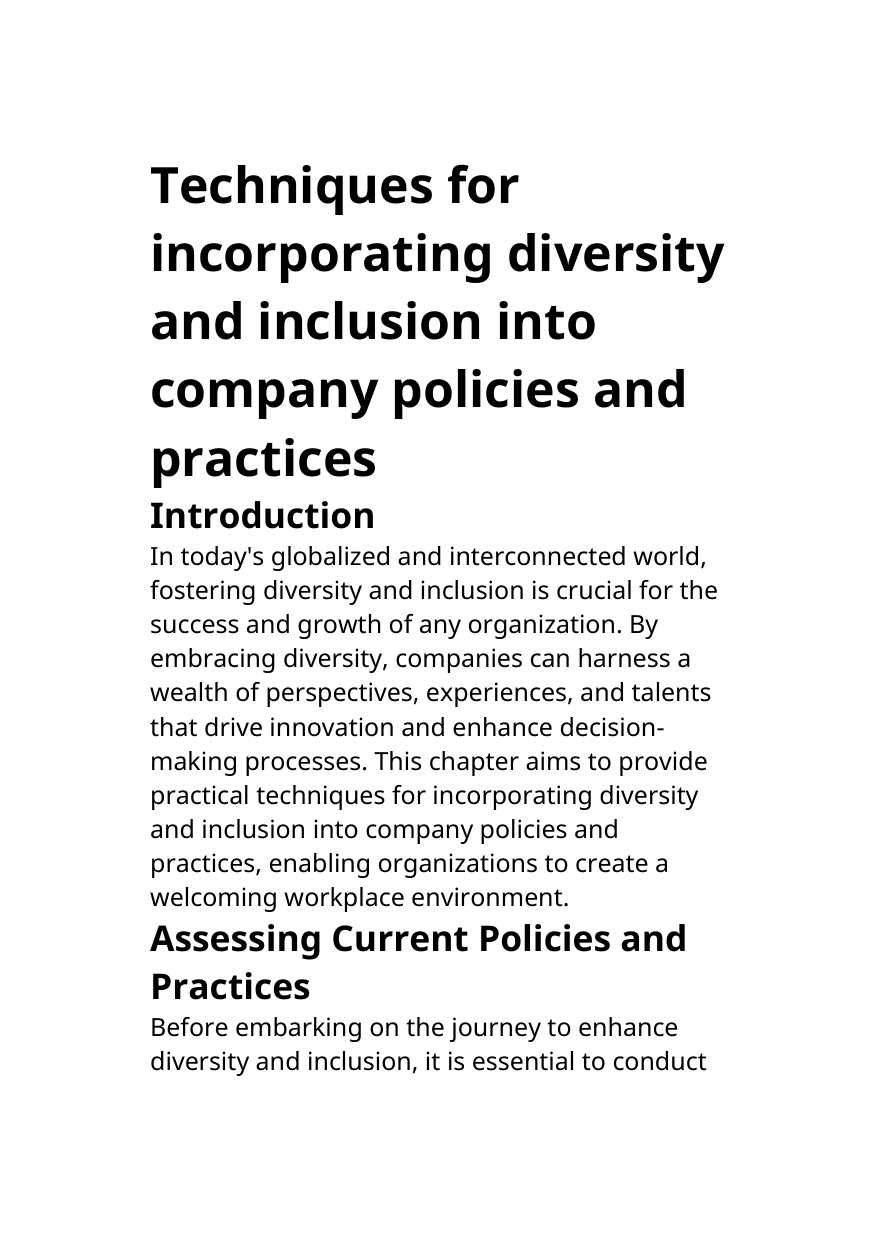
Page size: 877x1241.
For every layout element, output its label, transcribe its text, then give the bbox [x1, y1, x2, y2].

subtitle Assessing Current Policies and Practices [150, 913, 727, 1010]
text In today's globalized and interconnected world, fostering diversity and inclusion is crucial for the success and growth of any organization. By embracing diversity, companies can harness a wealth of perspectives, experiences, and talents that drive innovation and enhance decision-making processes. This chapter aims to provide practical techniques for incorporating diversity and inclusion into company policies and practices, enabling organizations to create a welcoming workplace environment. [150, 539, 727, 913]
subtitle Techniques for incorporating diversity and inclusion into company policies and practices [150, 150, 727, 491]
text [150, 1010, 727, 1078]
subtitle Introduction [150, 491, 727, 539]
